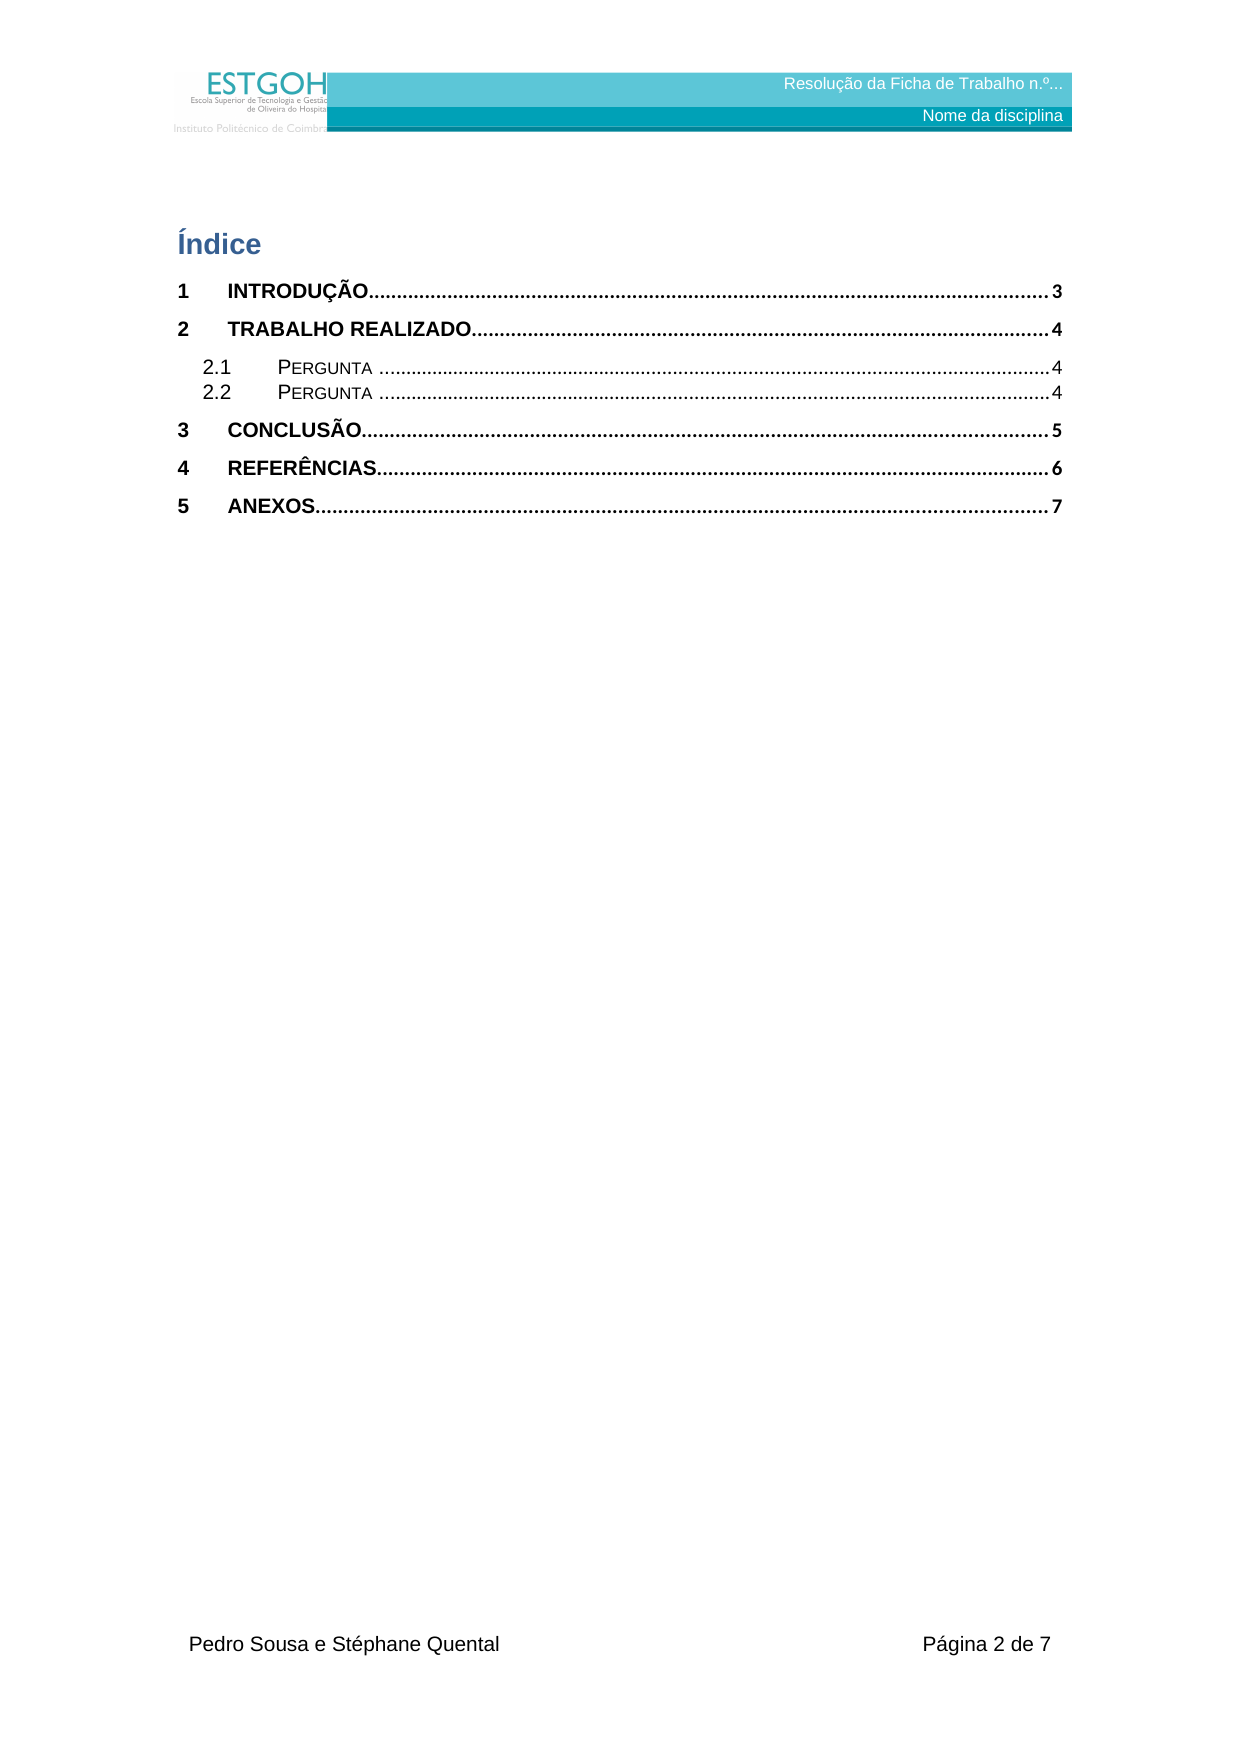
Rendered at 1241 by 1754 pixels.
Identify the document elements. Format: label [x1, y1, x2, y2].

picture [174, 72, 328, 132]
